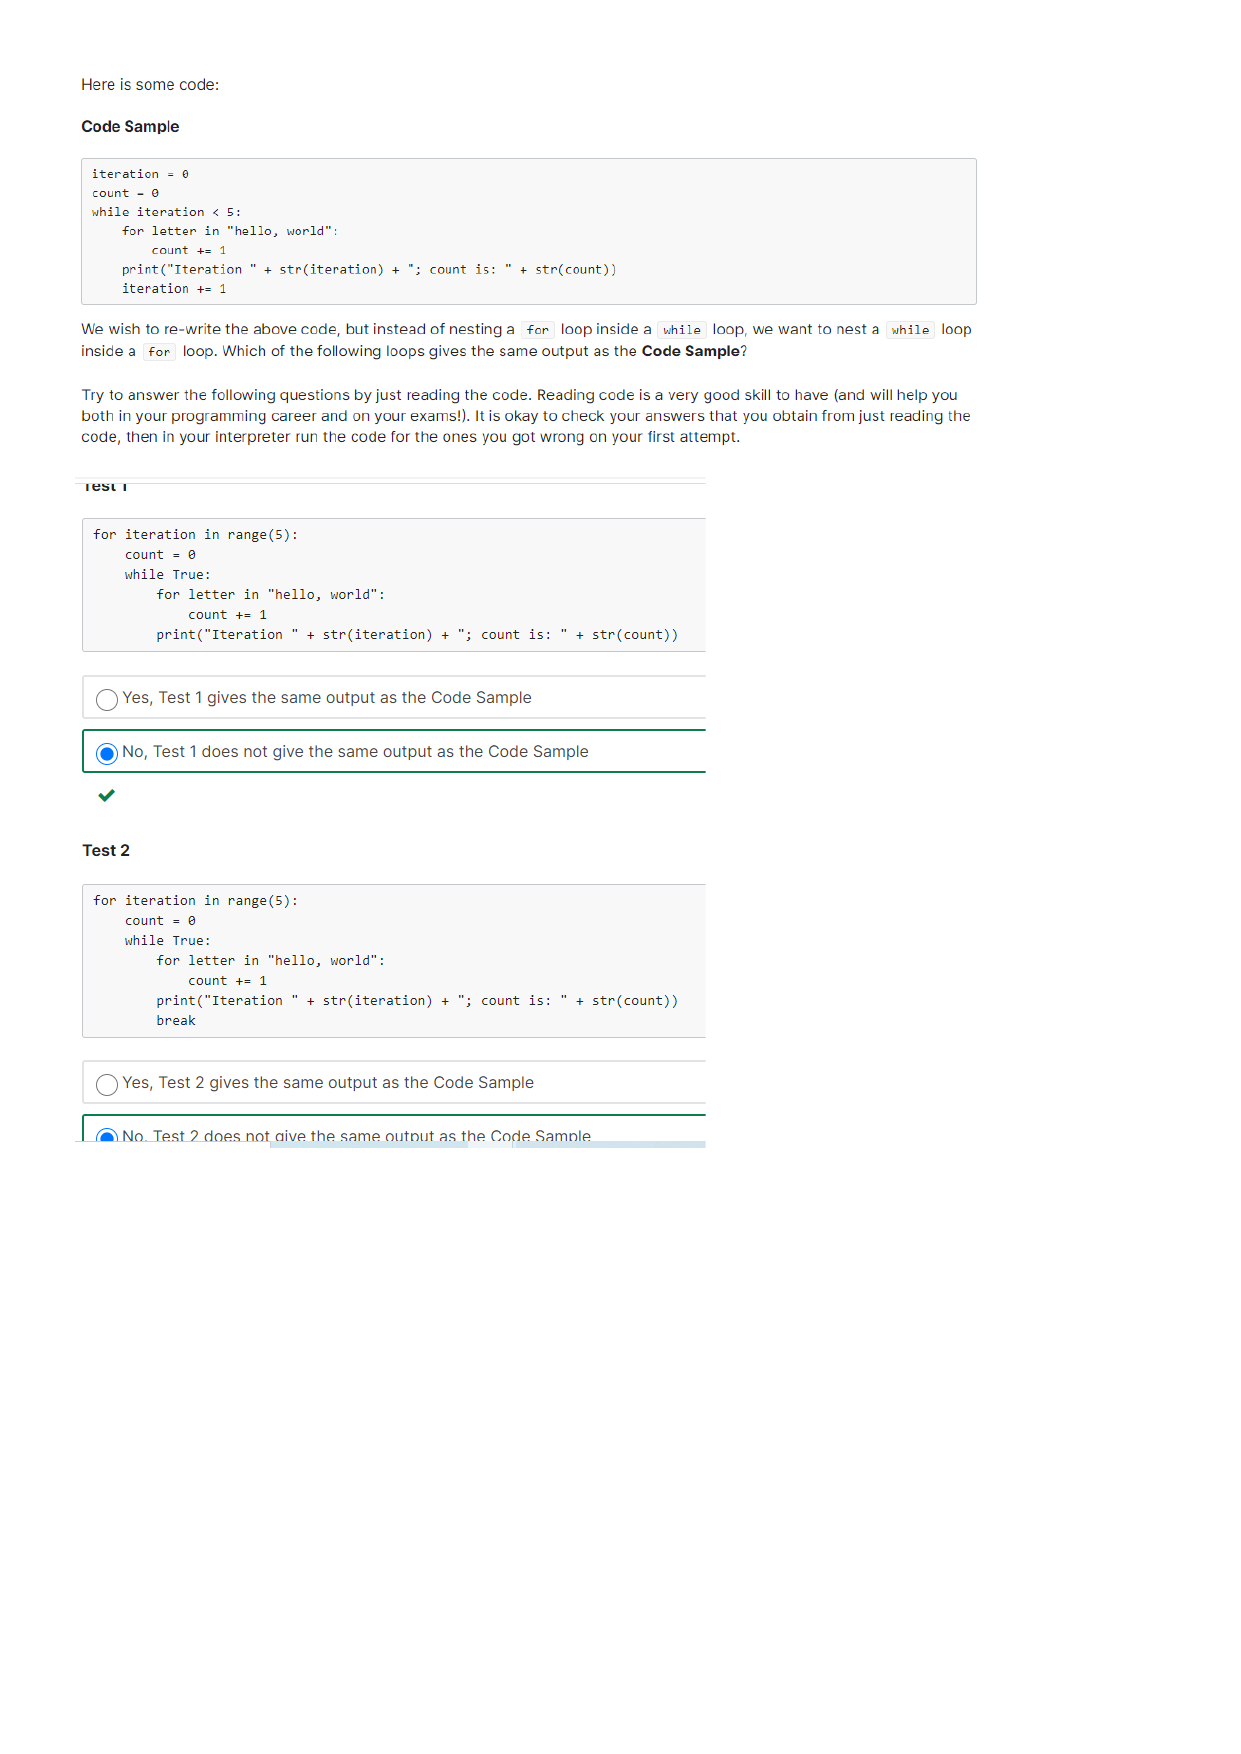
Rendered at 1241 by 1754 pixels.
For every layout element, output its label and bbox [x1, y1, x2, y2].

picture [75, 75, 987, 453]
picture [75, 477, 706, 1148]
